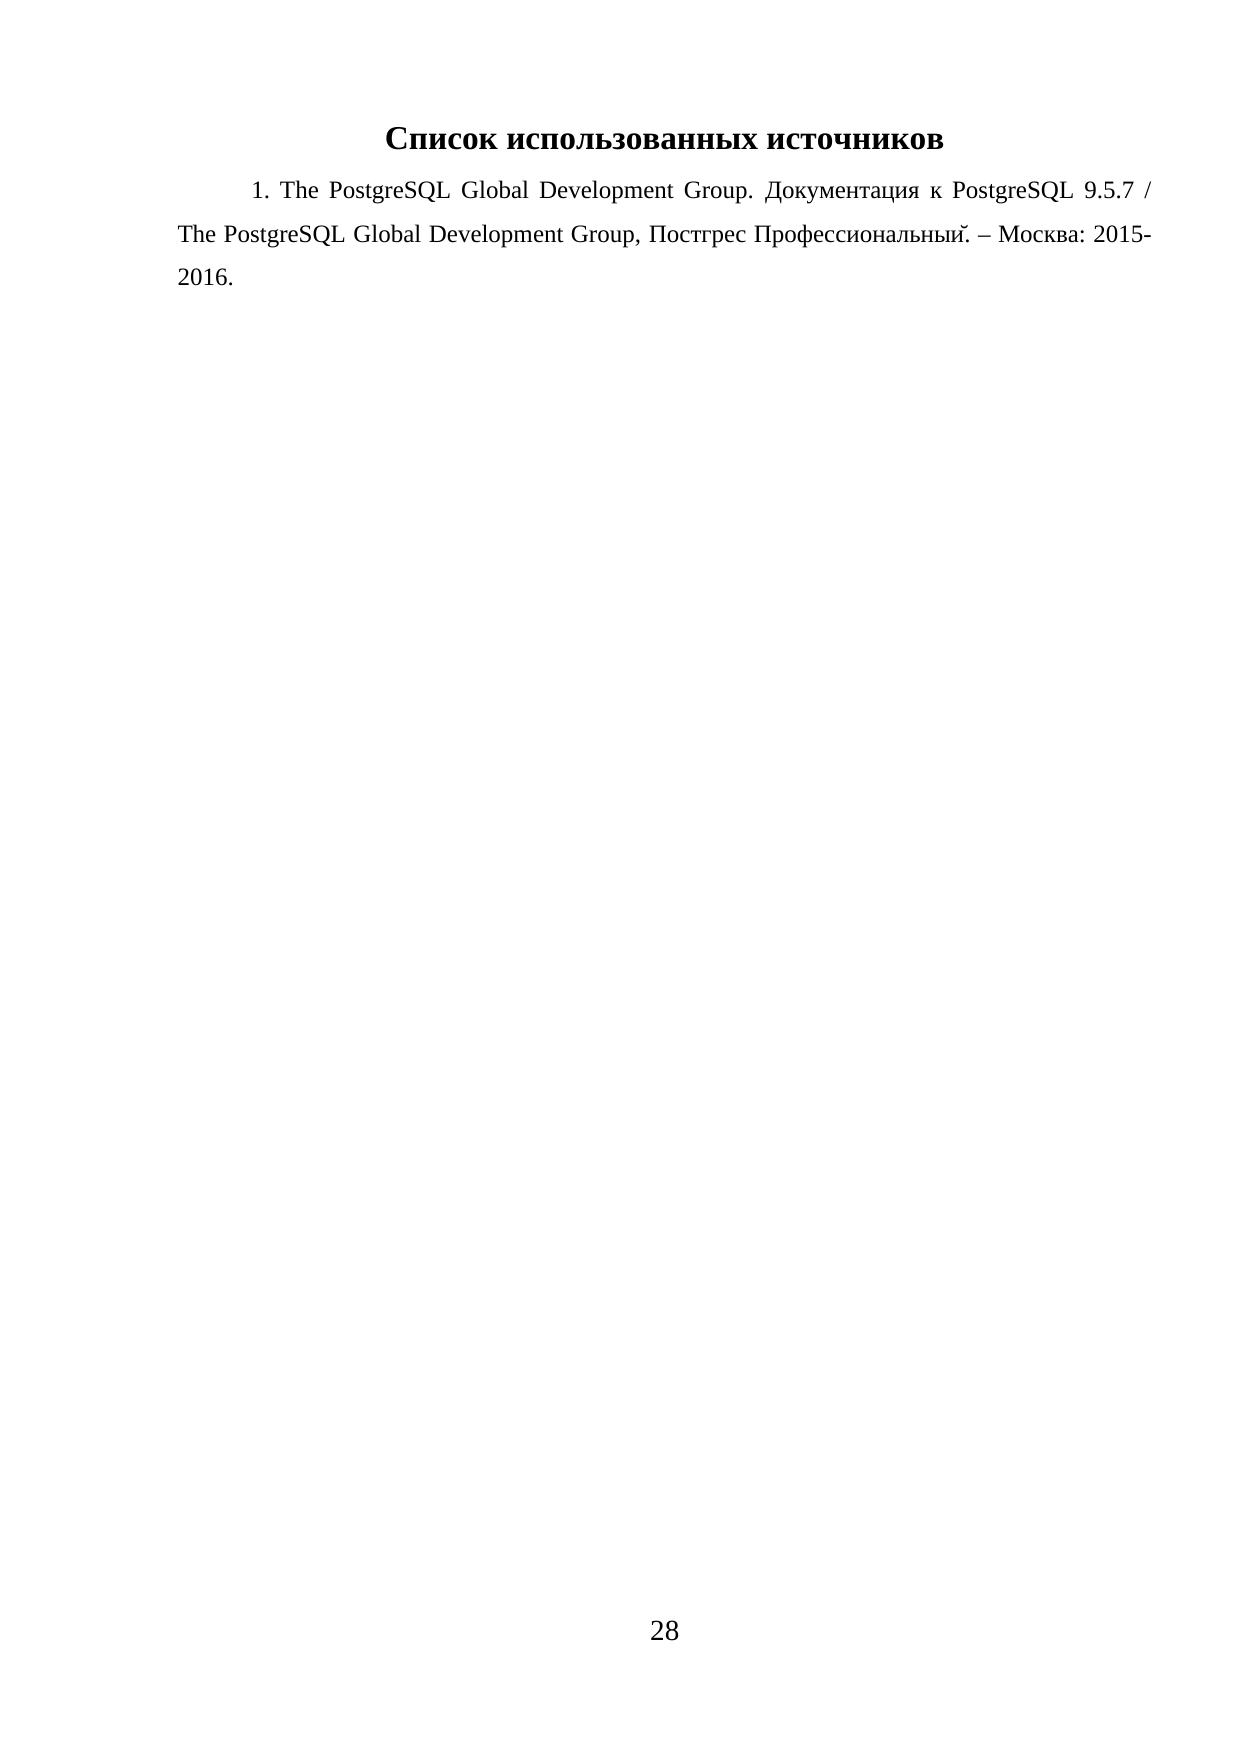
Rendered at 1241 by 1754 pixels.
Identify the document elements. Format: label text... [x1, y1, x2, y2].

subtitle Список использованных источников [177, 118, 1152, 156]
text 1. The PostgreSQL Global Development Group. Документация к PostgreSQL 9.5.7 / The PostgreSQL Global Development Group, Постгрес Профессиональный. – Москва: 2015-2016. [177, 176, 1152, 291]
